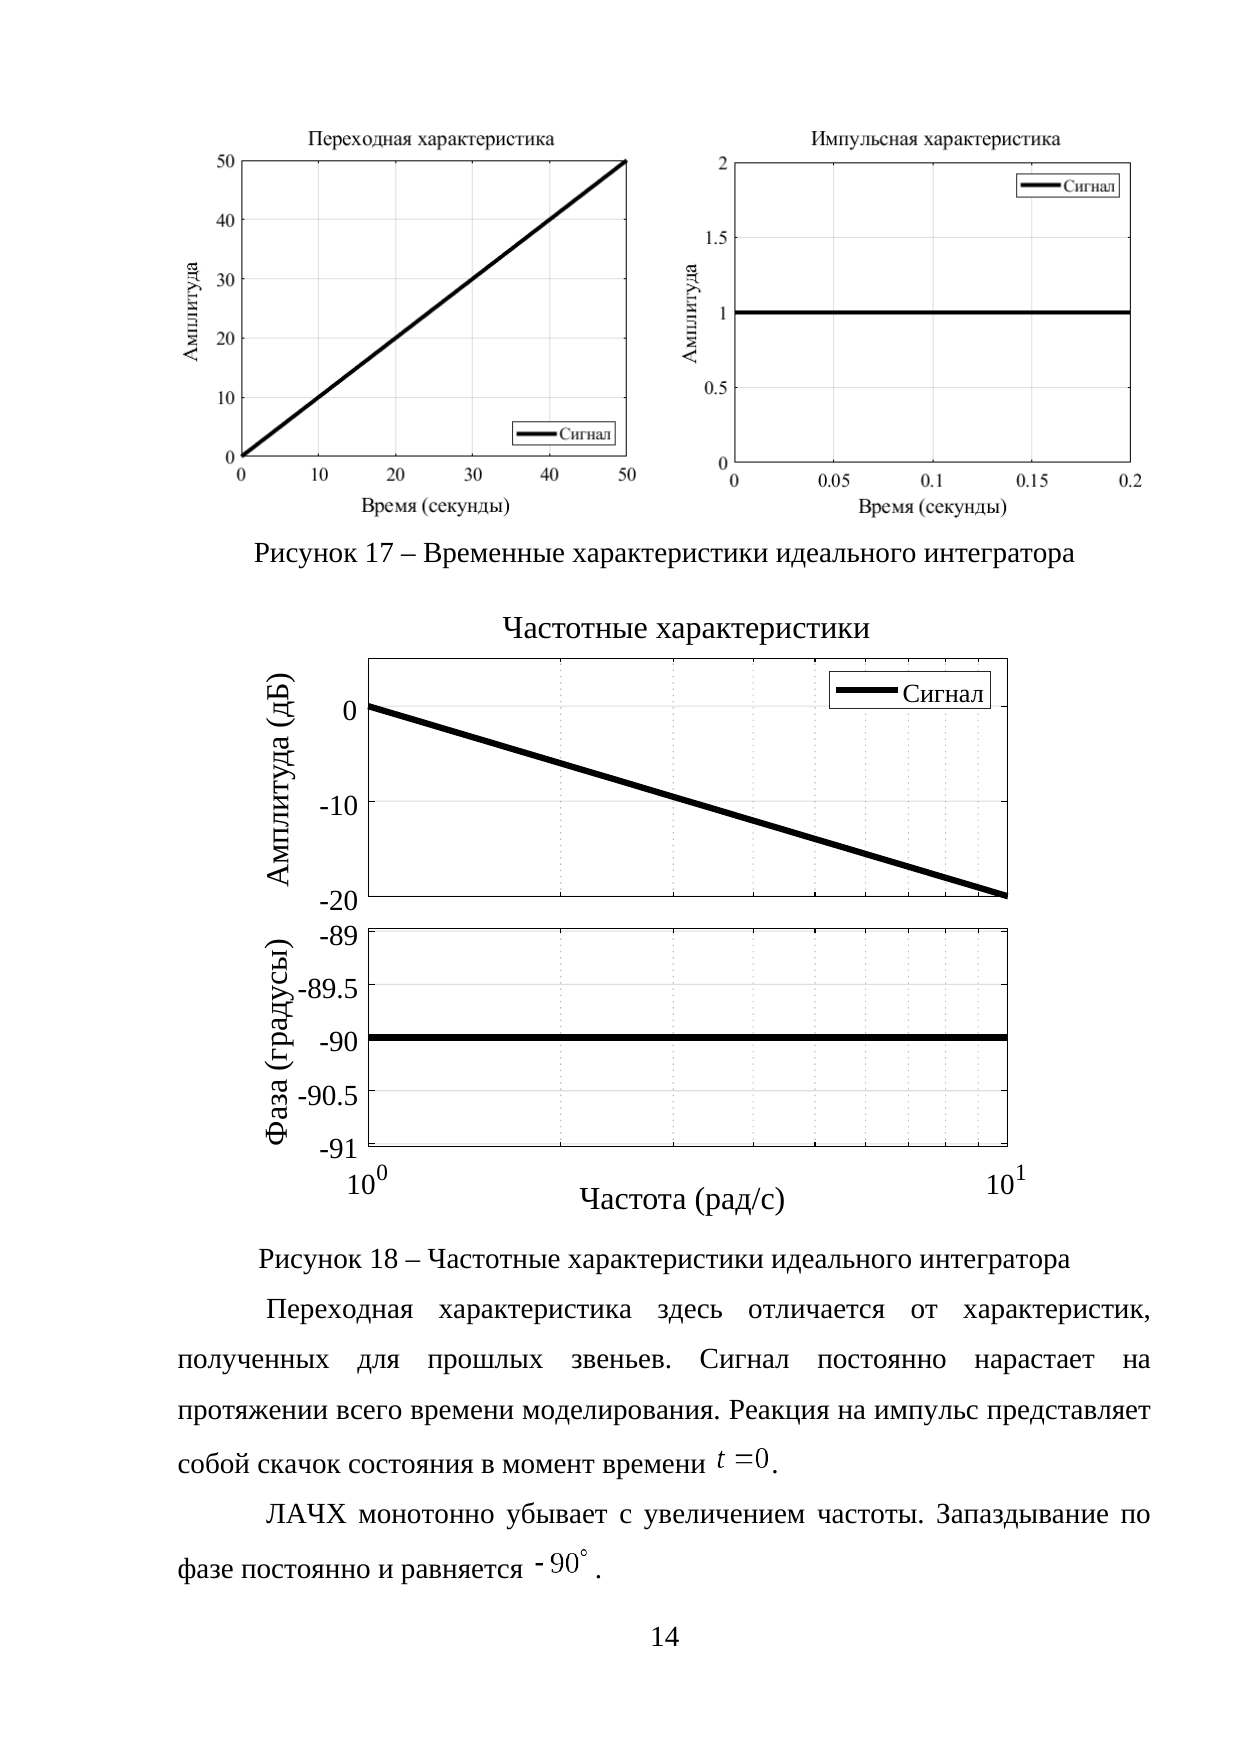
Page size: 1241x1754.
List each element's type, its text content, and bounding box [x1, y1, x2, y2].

text Переходная характеристика здесь отличается от характеристик, полученных для прошлых звеньев. Сигнал постоянно нарастает на протяжении всего времени моделирования. Реакция на импульс представляет собой скачок состояния в момент времени . [177, 1291, 1152, 1480]
text Рисунок 17 – Временные характеристики идеального интегратора [177, 535, 1152, 568]
text Рисунок 18 – Частотные характеристики идеального интегратора [177, 1241, 1152, 1274]
picture [177, 118, 1151, 519]
text ЛАЧХ монотонно убывает с увеличением частоты. Запаздывание по фазе постоянно и равняется . [177, 1497, 1152, 1584]
